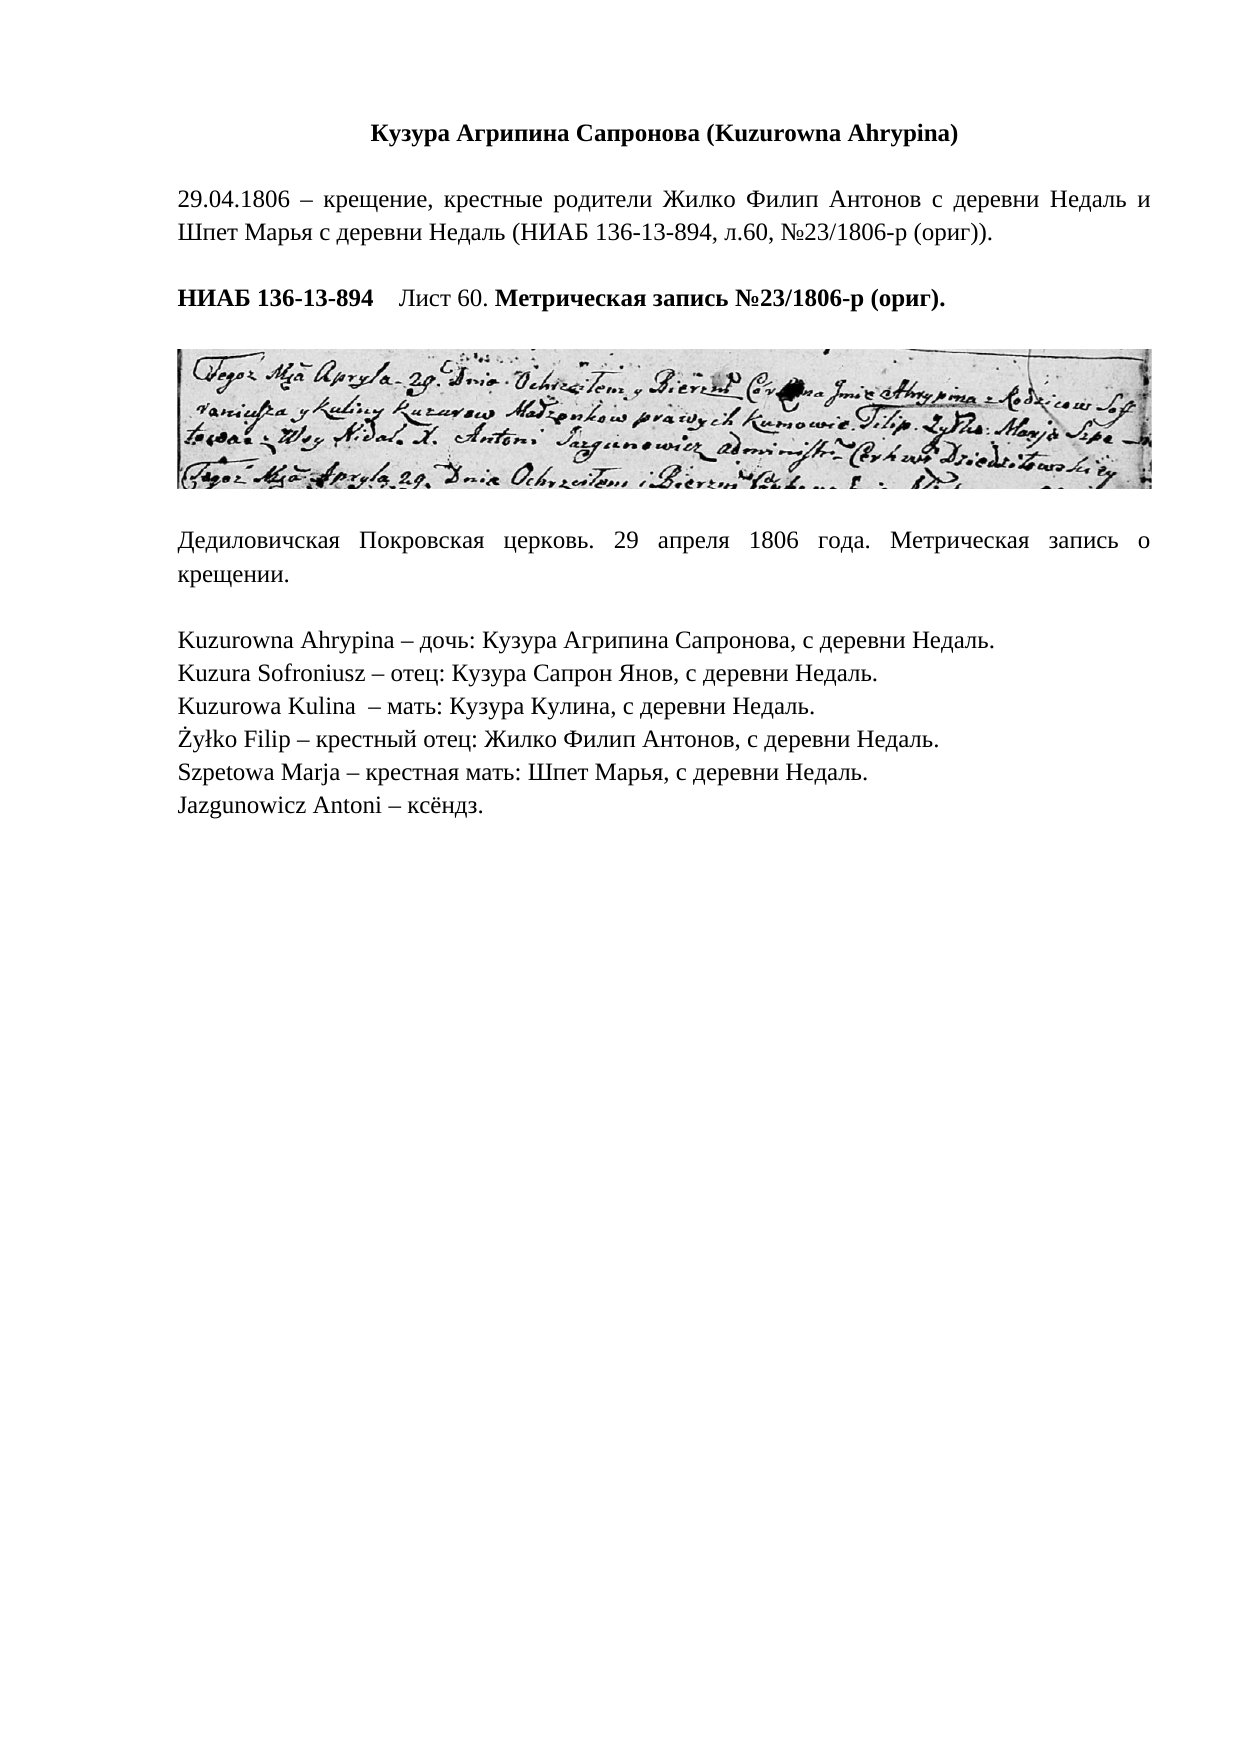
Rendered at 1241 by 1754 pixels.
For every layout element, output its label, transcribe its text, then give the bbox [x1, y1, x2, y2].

text Kuzurowa Kulina – мать: Кузура Кулина, с деревни Недаль. [177, 691, 1152, 719]
text Żyłko Filip – крестный отец: Жилко Филип Антонов, с деревни Недаль. [177, 724, 1152, 752]
text Дедиловичская Покровская церковь. 29 апреля 1806 года. Метрическая запись о крещении. [177, 526, 1152, 587]
text Szpetowa Marja – крестная мать: Шпет Марья, с деревни Недаль. [177, 757, 1152, 786]
text Кузура Агрипина Сапронова (Kuzurowna Ahrypina) [177, 118, 1152, 147]
text НИАБ 136-13-894 Лист 60. Метрическая запись №23/1806-р (ориг). [177, 283, 1152, 312]
text Kuzura Sofroniusz – отец: Кузура Сапрон Янов, с деревни Недаль. [177, 658, 1152, 686]
text Jazgunowicz Antoni – ксёндз. [177, 790, 1152, 818]
text 29.04.1806 – крещение, крестные родители Жилко Филип Антонов с деревни Недаль и Шпет Марья с деревни Недаль (НИАБ 136-13-894, л.60, №23/1806-р (ориг)). [177, 184, 1152, 246]
text Kuzurowna Ahrypina – дочь: Кузура Агрипина Сапронова, с деревни Недаль. [177, 625, 1152, 653]
picture [177, 349, 1152, 489]
